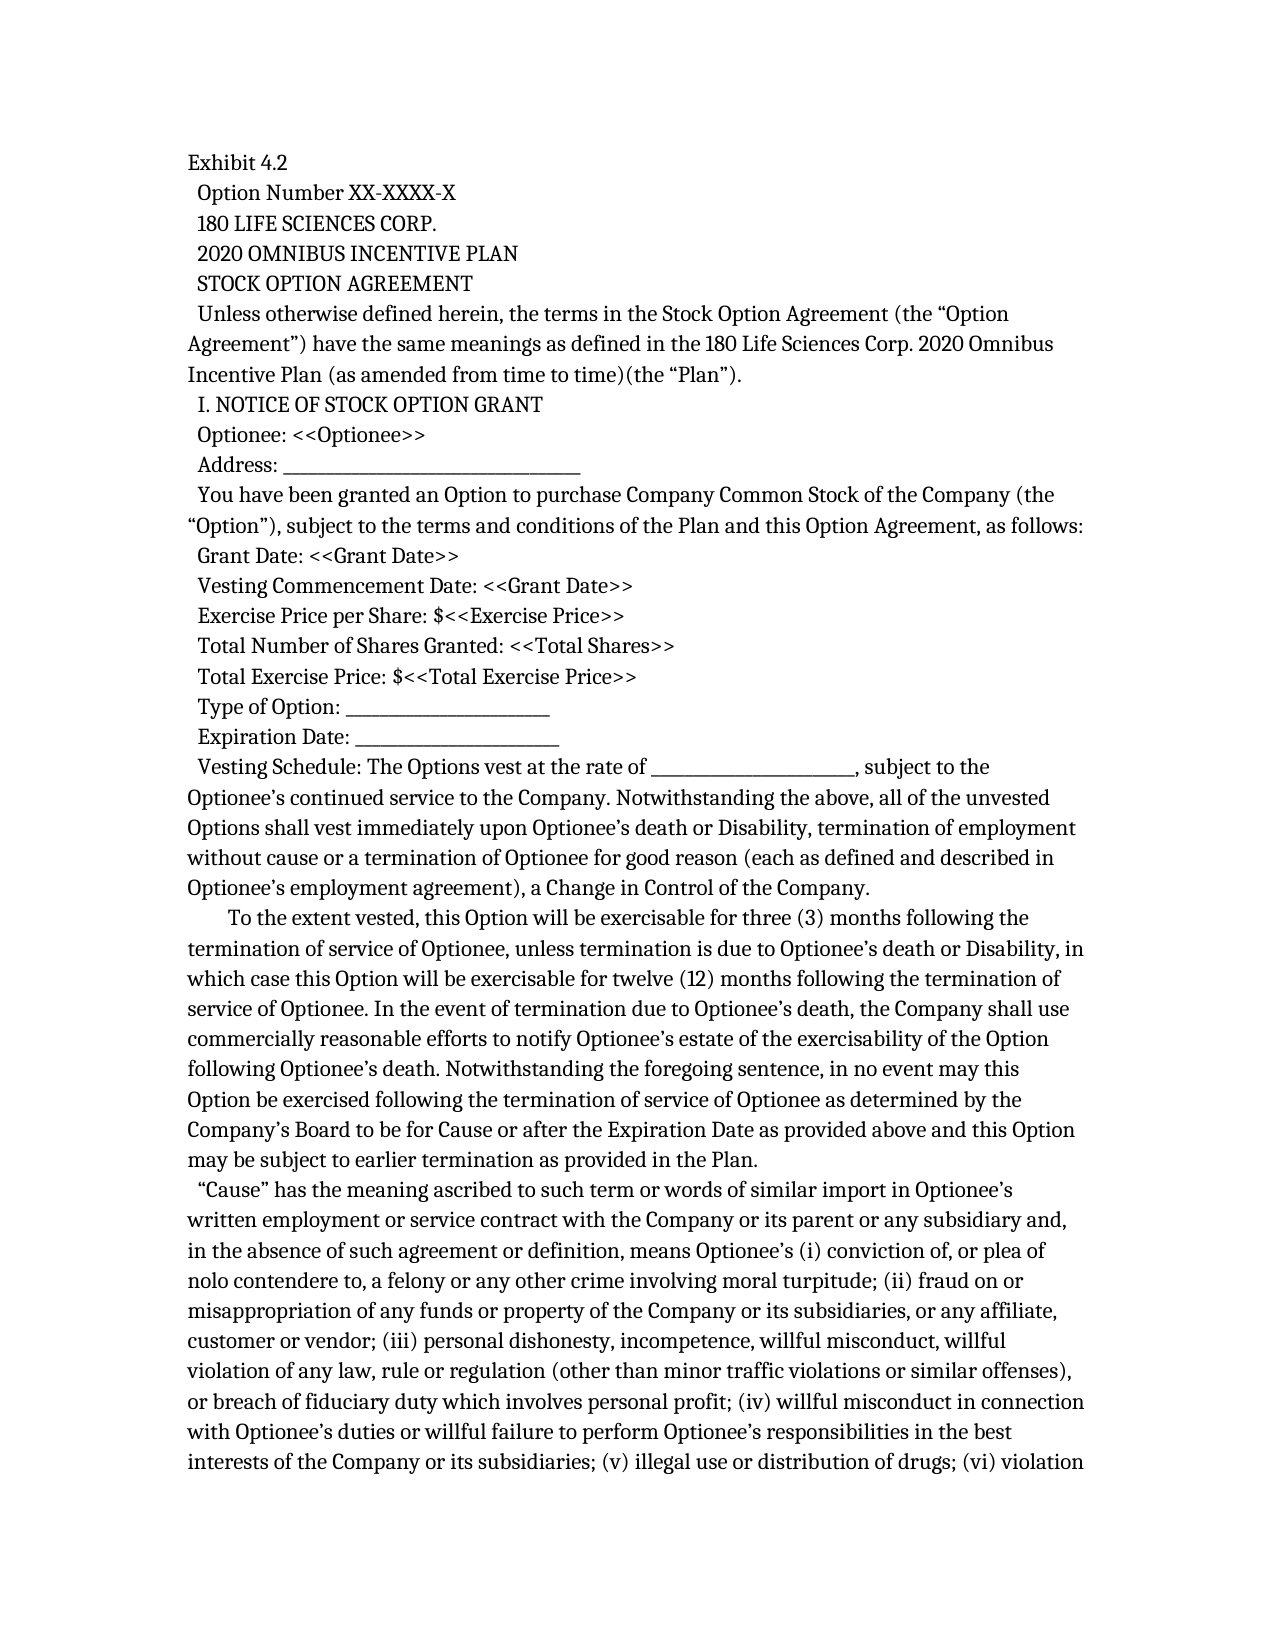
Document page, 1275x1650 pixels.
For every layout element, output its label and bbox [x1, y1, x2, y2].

text [187, 150, 1087, 1475]
